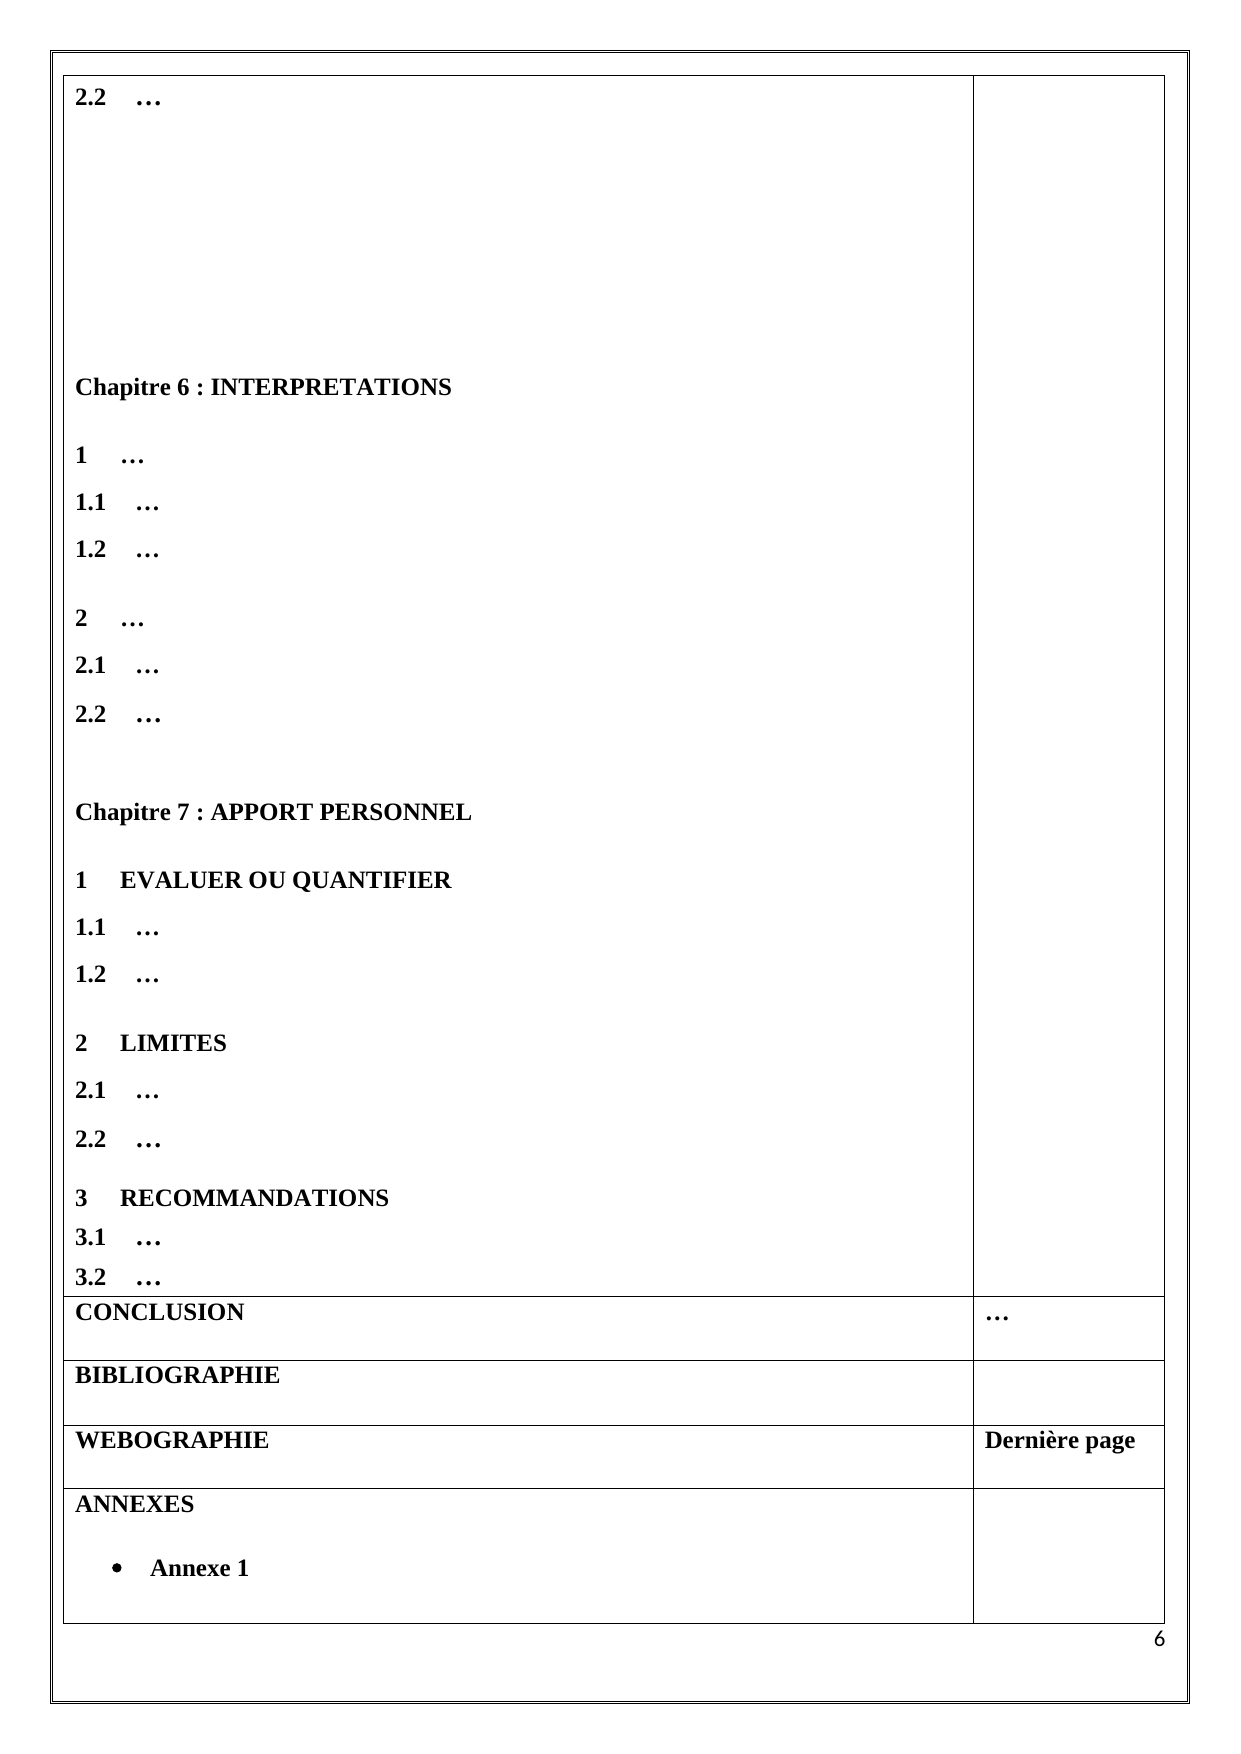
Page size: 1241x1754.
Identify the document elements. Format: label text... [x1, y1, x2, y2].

table_cell Dernière page [974, 1426, 1164, 1488]
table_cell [64, 1489, 973, 1623]
table_cell … [974, 1297, 1164, 1359]
table_cell [974, 1489, 1164, 1623]
table_cell [974, 1361, 1164, 1424]
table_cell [64, 76, 973, 1296]
table_cell WEBOGRAPHIE [64, 1426, 973, 1488]
table_cell … [974, 76, 1164, 1296]
table_cell CONCLUSION [64, 1297, 973, 1359]
table_cell BIBLIOGRAPHIE [64, 1361, 973, 1424]
